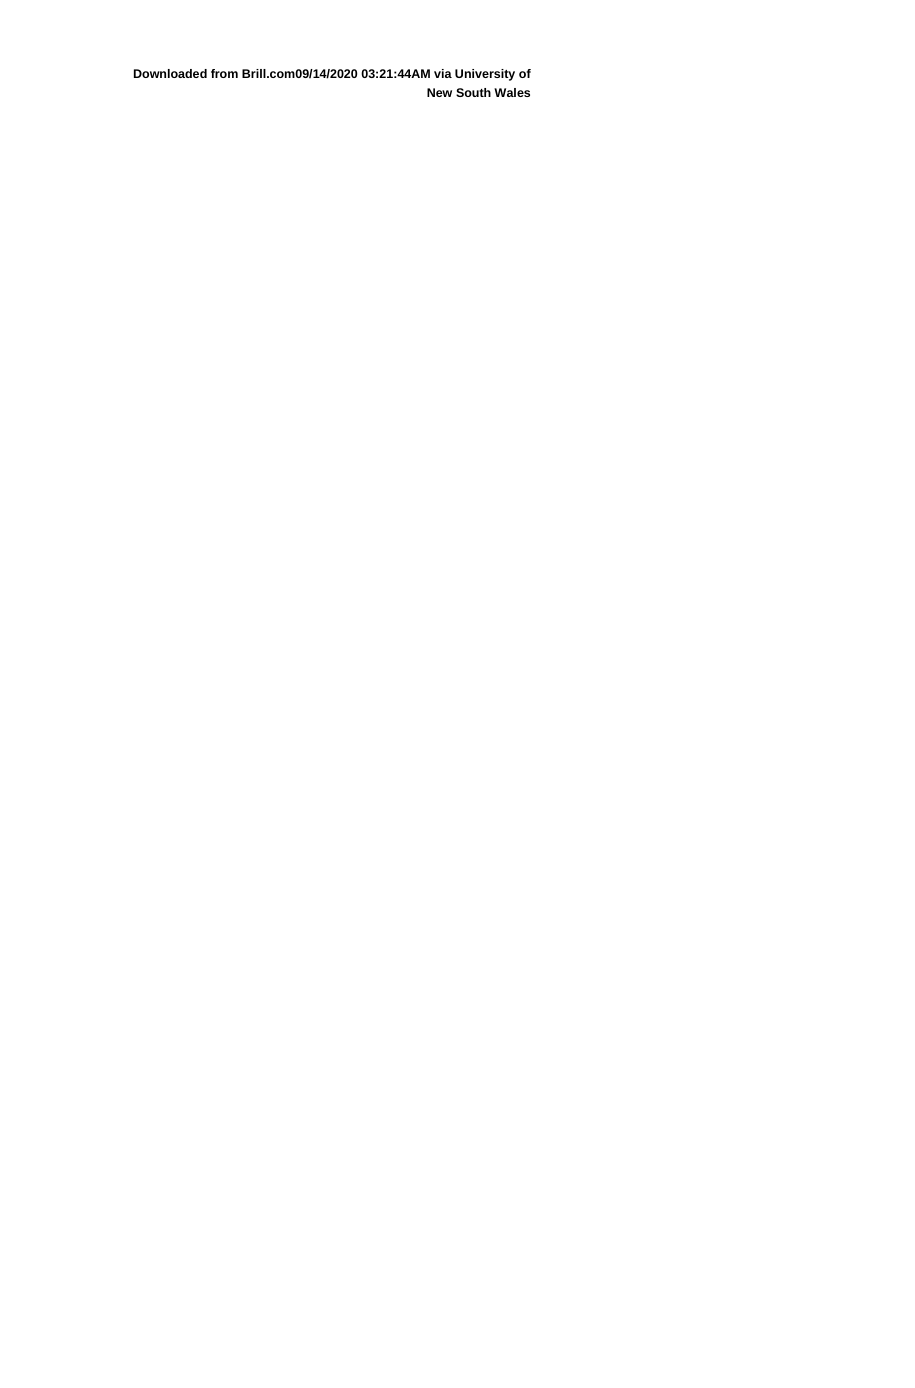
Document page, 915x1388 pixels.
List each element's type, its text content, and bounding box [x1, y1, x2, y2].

text Downloaded from Brill.com09/14/2020 03:21:44AM via University of New South Wales [119, 66, 531, 99]
